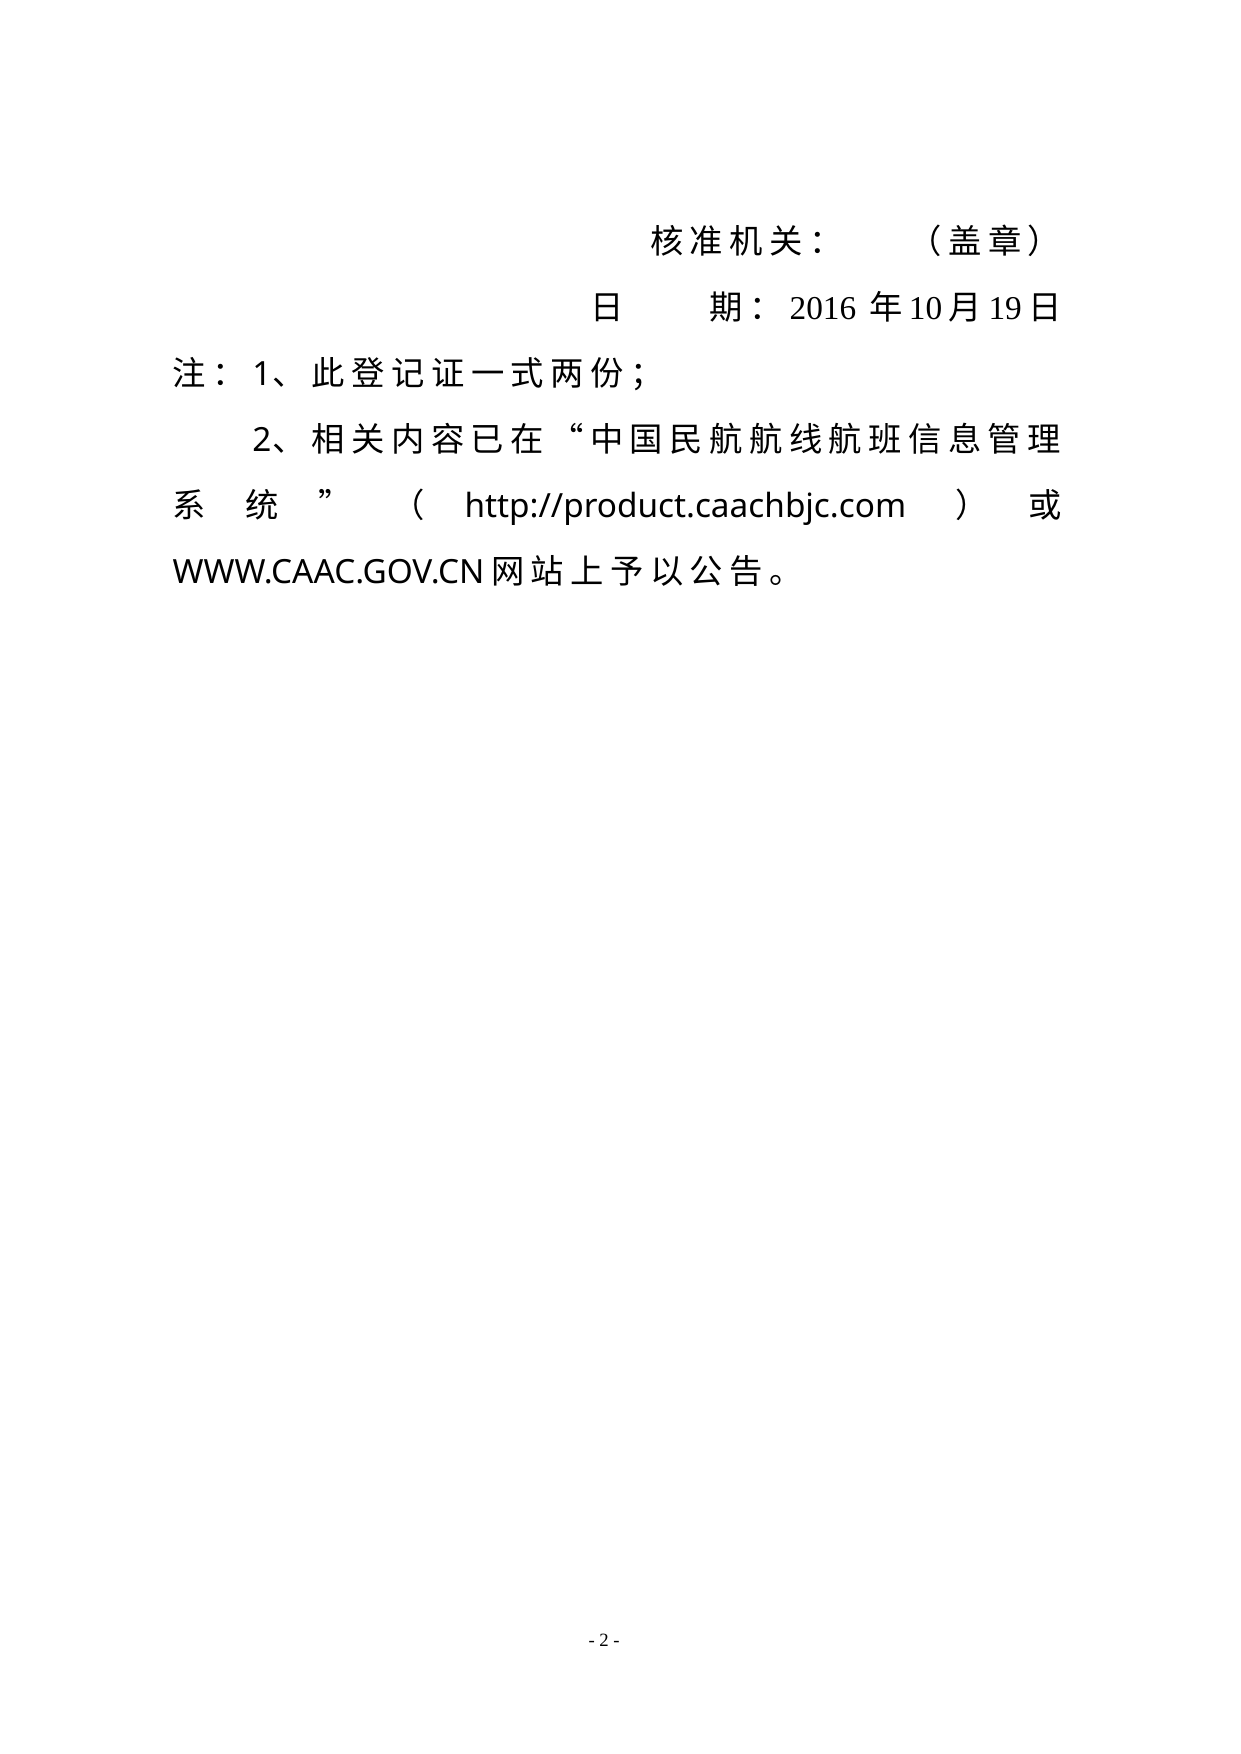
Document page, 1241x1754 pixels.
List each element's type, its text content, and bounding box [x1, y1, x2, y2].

text 2、相关内容已在“中国民航航线航班信息管理系统”（http://product.caachbjc.com）或WWW.CAAC.GOV.CN网站上予以公告。 [172, 404, 1068, 602]
text 核准机关： （盖章） [172, 206, 1068, 272]
text 注：1、此登记证一式两份； [172, 338, 1068, 404]
text 日 期：2016年10月19日 [172, 272, 1068, 338]
